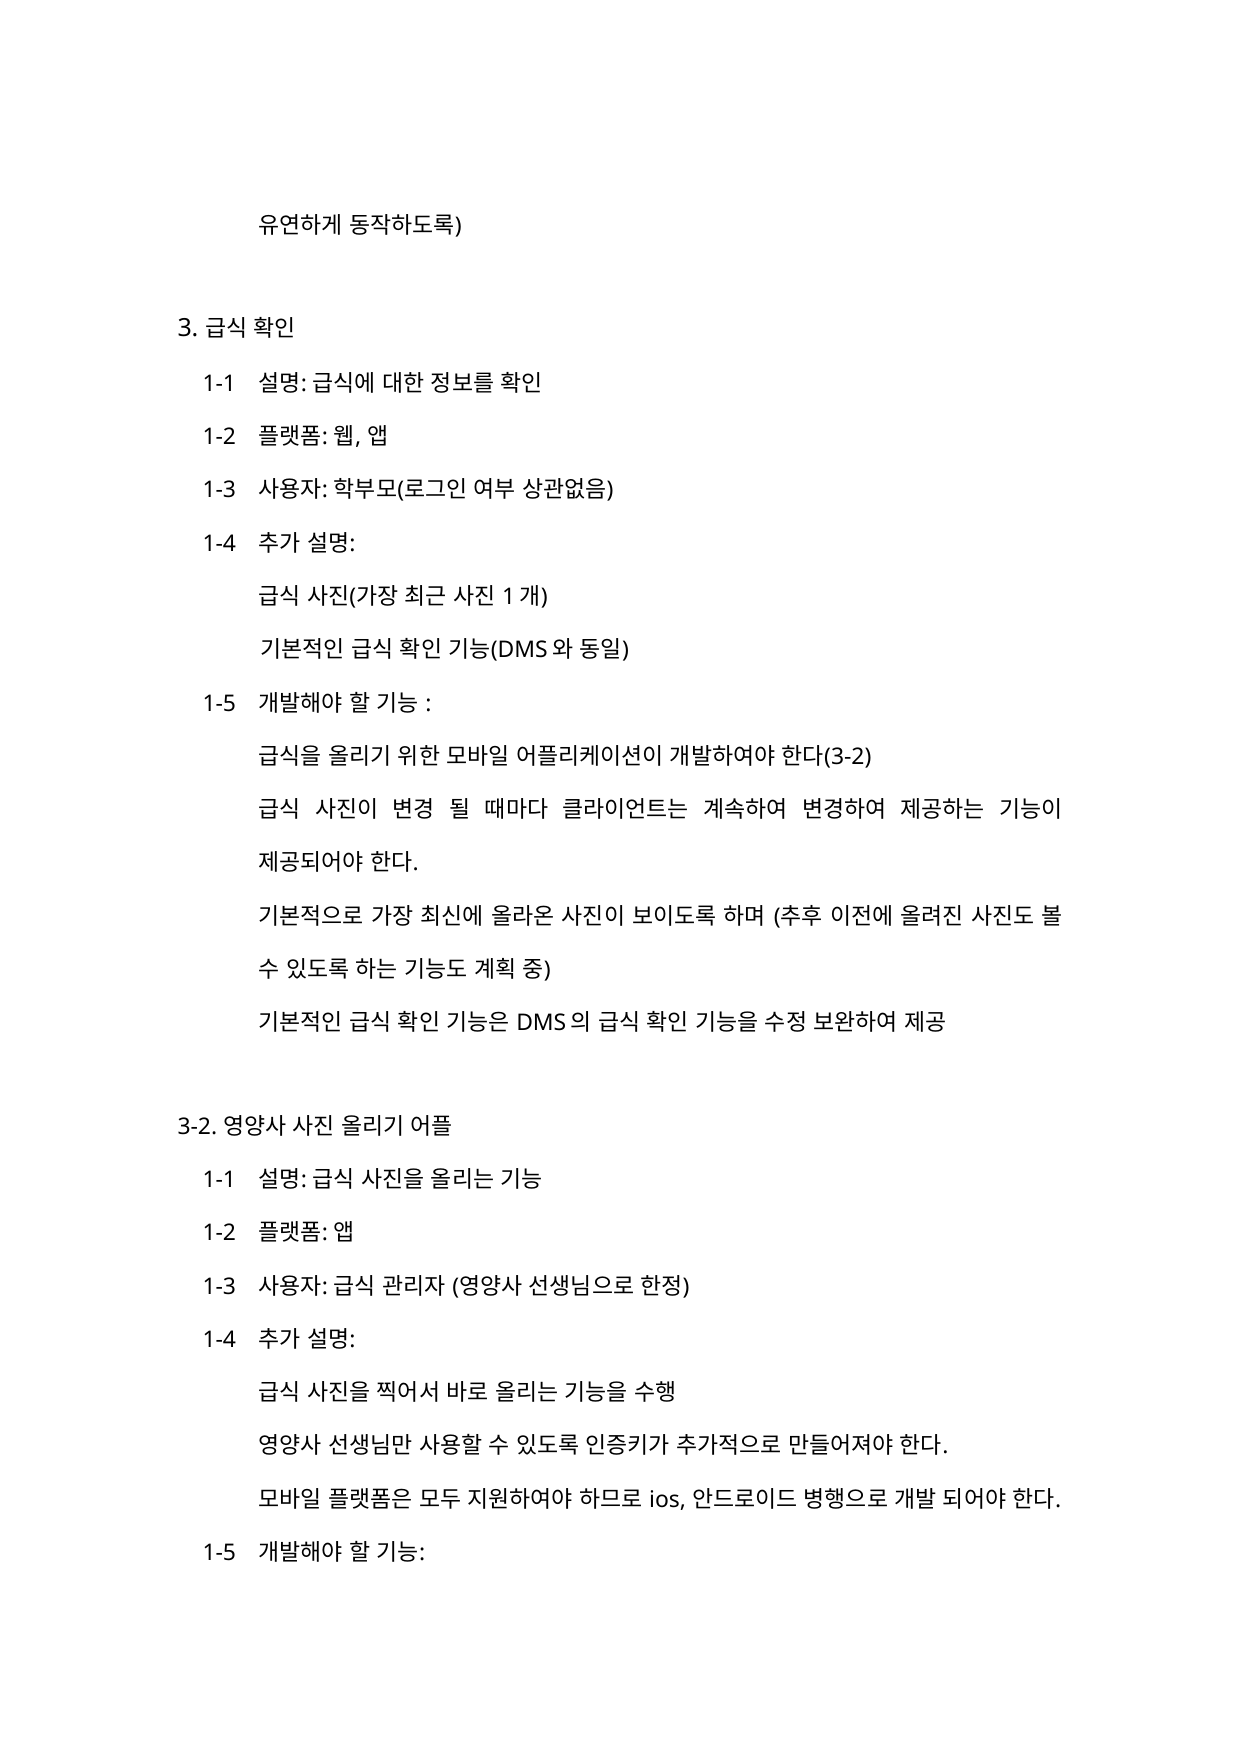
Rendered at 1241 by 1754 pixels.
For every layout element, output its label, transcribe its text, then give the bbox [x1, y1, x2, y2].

text 기본적인 급식 확인 기능은 DMS의 급식 확인 기능을 수정 보완하여 제공 [258, 1004, 1063, 1037]
list 설명: 급식에 대한 정보를 확인 [202, 364, 1063, 398]
list 추가 설명: [202, 524, 1063, 558]
text 급식을 올리기 위한 모바일 어플리케이션이 개발하여야 한다(3-2) [258, 738, 1063, 771]
list 사용자: 급식 관리자 (영양사 선생님으로 한정) [202, 1267, 1063, 1301]
text 급식 사진이 변경 될 때마다 클라이언트는 계속하여 변경하여 제공하는 기능이 제공되어야 한다. [258, 791, 1063, 878]
text 영양사 선생님만 사용할 수 있도록 인증키가 추가적으로 만들어져야 한다. [258, 1427, 1063, 1461]
text 기본적으로 가장 최신에 올라온 사진이 보이도록 하며 (추후 이전에 올려진 사진도 볼 수 있도록 하는 기능도 계획 중) [258, 898, 1063, 984]
list 플랫폼: 웹, 앱 [202, 418, 1063, 451]
list 설명: 급식 사진을 올리는 기능 [202, 1161, 1063, 1194]
text 급식 사진(가장 최근 사진 1개) [177, 578, 1063, 611]
list 개발해야 할 기능 : [202, 684, 1063, 718]
text 기본적인 급식 확인 기능(DMS와 동일) [177, 631, 1063, 664]
list 추가 설명: [202, 1321, 1063, 1354]
list 급식 확인 [177, 310, 1063, 344]
text 급식 사진을 찍어서 바로 올리는 기능을 수행 [258, 1374, 1063, 1407]
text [258, 207, 1063, 240]
list 사용자: 학부모(로그인 여부 상관없음) [202, 471, 1063, 504]
list 플랫폼: 앱 [202, 1214, 1063, 1247]
text 모바일 플랫폼은 모두 지원하여야 하므로 ios, 안드로이드 병행으로 개발 되어야 한다. [258, 1481, 1063, 1514]
list 개발해야 할 기능: [202, 1534, 1063, 1567]
text 3-2. 영양사 사진 올리기 어플 [177, 1107, 1063, 1141]
